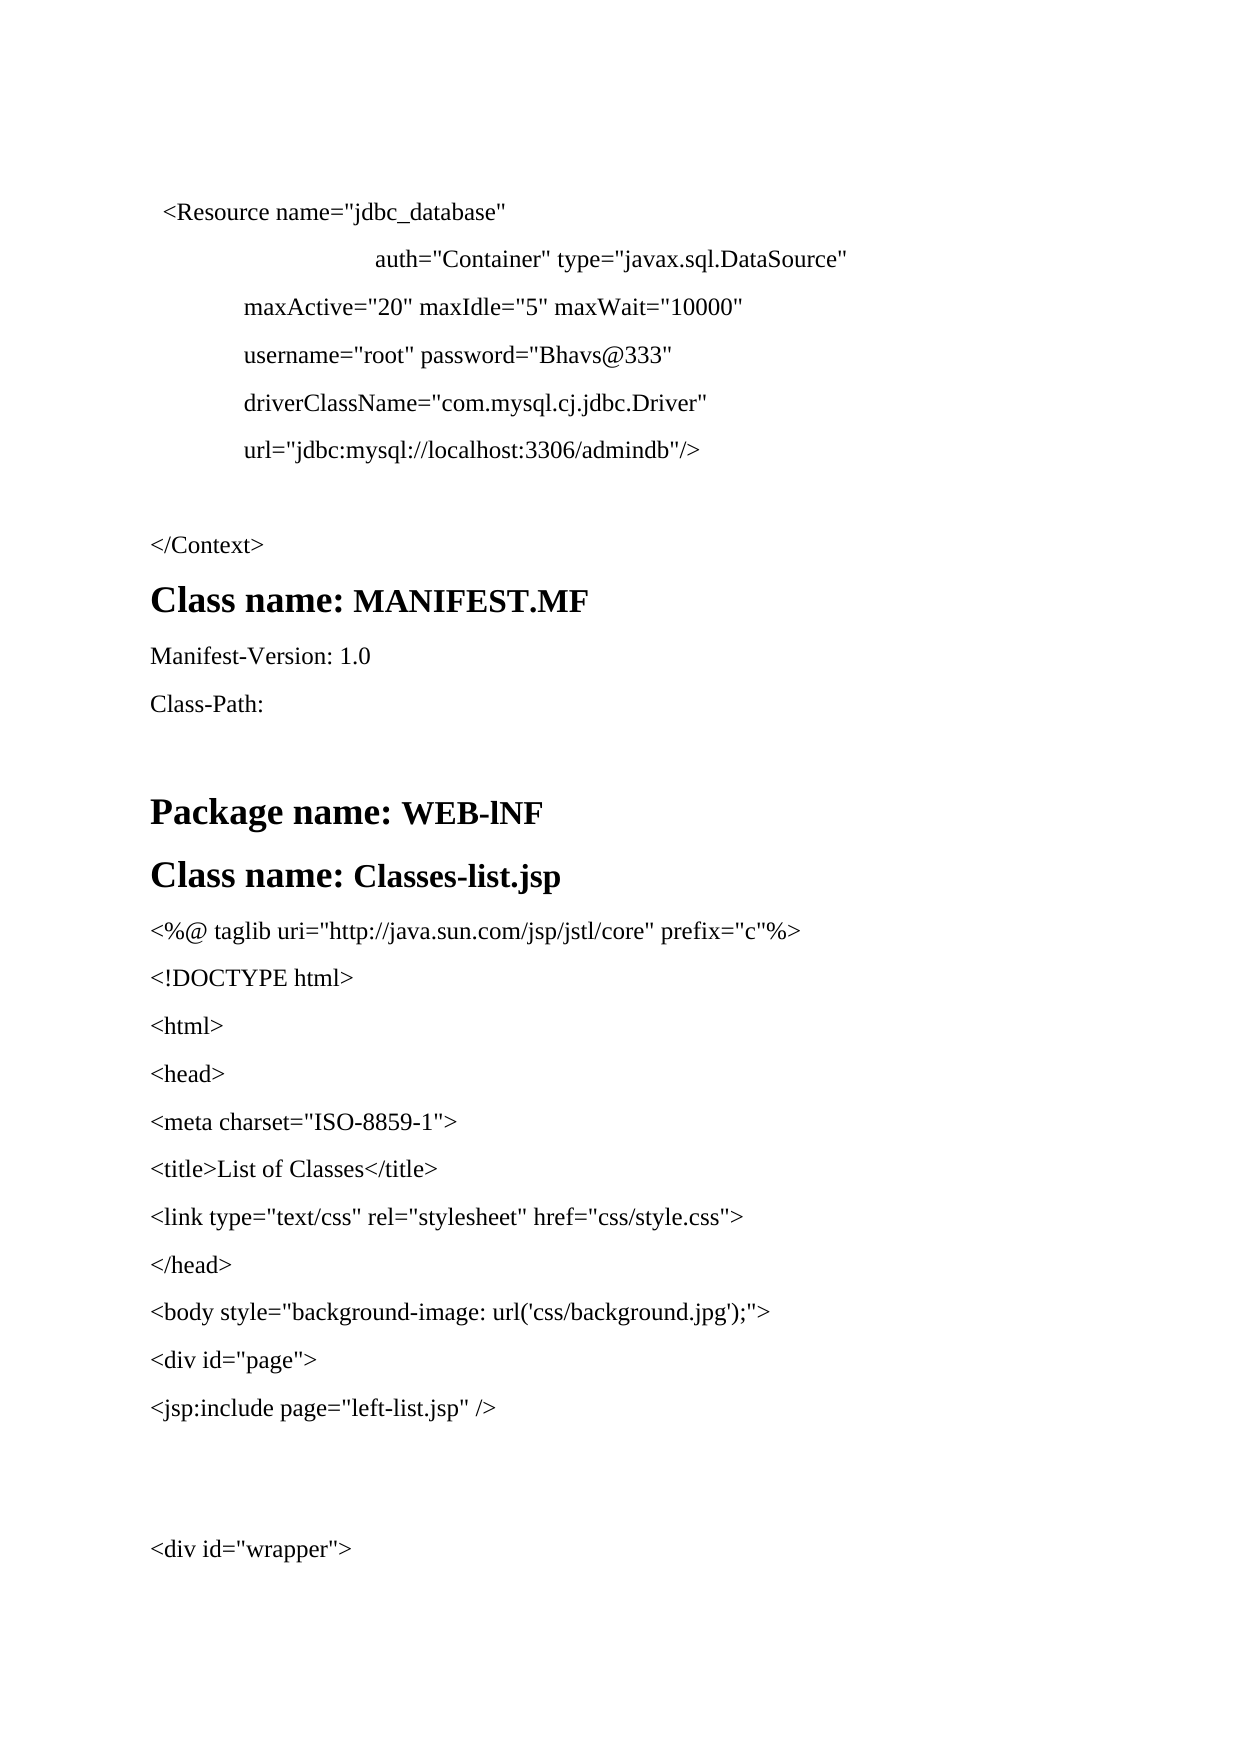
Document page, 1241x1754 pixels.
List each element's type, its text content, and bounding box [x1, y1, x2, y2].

text Class name: Classes-list.jsp [150, 852, 1090, 896]
text driverClassName="com.mysql.cj.jdbc.Driver" [150, 388, 1090, 417]
text url="jdbc:mysql://localhost:3306/admindb"/> [150, 436, 1090, 464]
text <%@ taglib uri="http://java.sun.com/jsp/jstl/core" prefix="c"%> [150, 916, 1090, 944]
text <head> [150, 1059, 1090, 1088]
text </head> [150, 1250, 1090, 1278]
text <!DOCTYPE html> [150, 963, 1090, 992]
text username="root" password="Bhavs@333" [150, 340, 1090, 369]
text <jsp:include page="left-list.jsp" /> [150, 1393, 1090, 1422]
text <title>List of Classes</title> [150, 1154, 1090, 1183]
text Package name: WEB-lNF [150, 789, 1090, 832]
text Manifest-Version: 1.0 [150, 641, 1090, 670]
text maxActive="20" maxIdle="5" maxWait="10000" [150, 292, 1090, 321]
text <link type="text/css" rel="stylesheet" href="css/style.css"> [150, 1202, 1090, 1231]
text </Context> [150, 530, 1090, 559]
text <body style="background-image: url('css/background.jpg');"> [150, 1297, 1090, 1326]
text auth="Container" type="javax.sql.DataSource" [150, 244, 1090, 273]
text <html> [150, 1011, 1090, 1040]
text <Resource name="jdbc_database" [150, 197, 1090, 226]
text <meta charset="ISO-8859-1"> [150, 1107, 1090, 1135]
text Class-Path: [150, 689, 1090, 717]
text <div id="page"> [150, 1345, 1090, 1374]
text <div id="wrapper"> [150, 1534, 1090, 1563]
text Class name: MANIFEST.MF [150, 578, 1090, 621]
